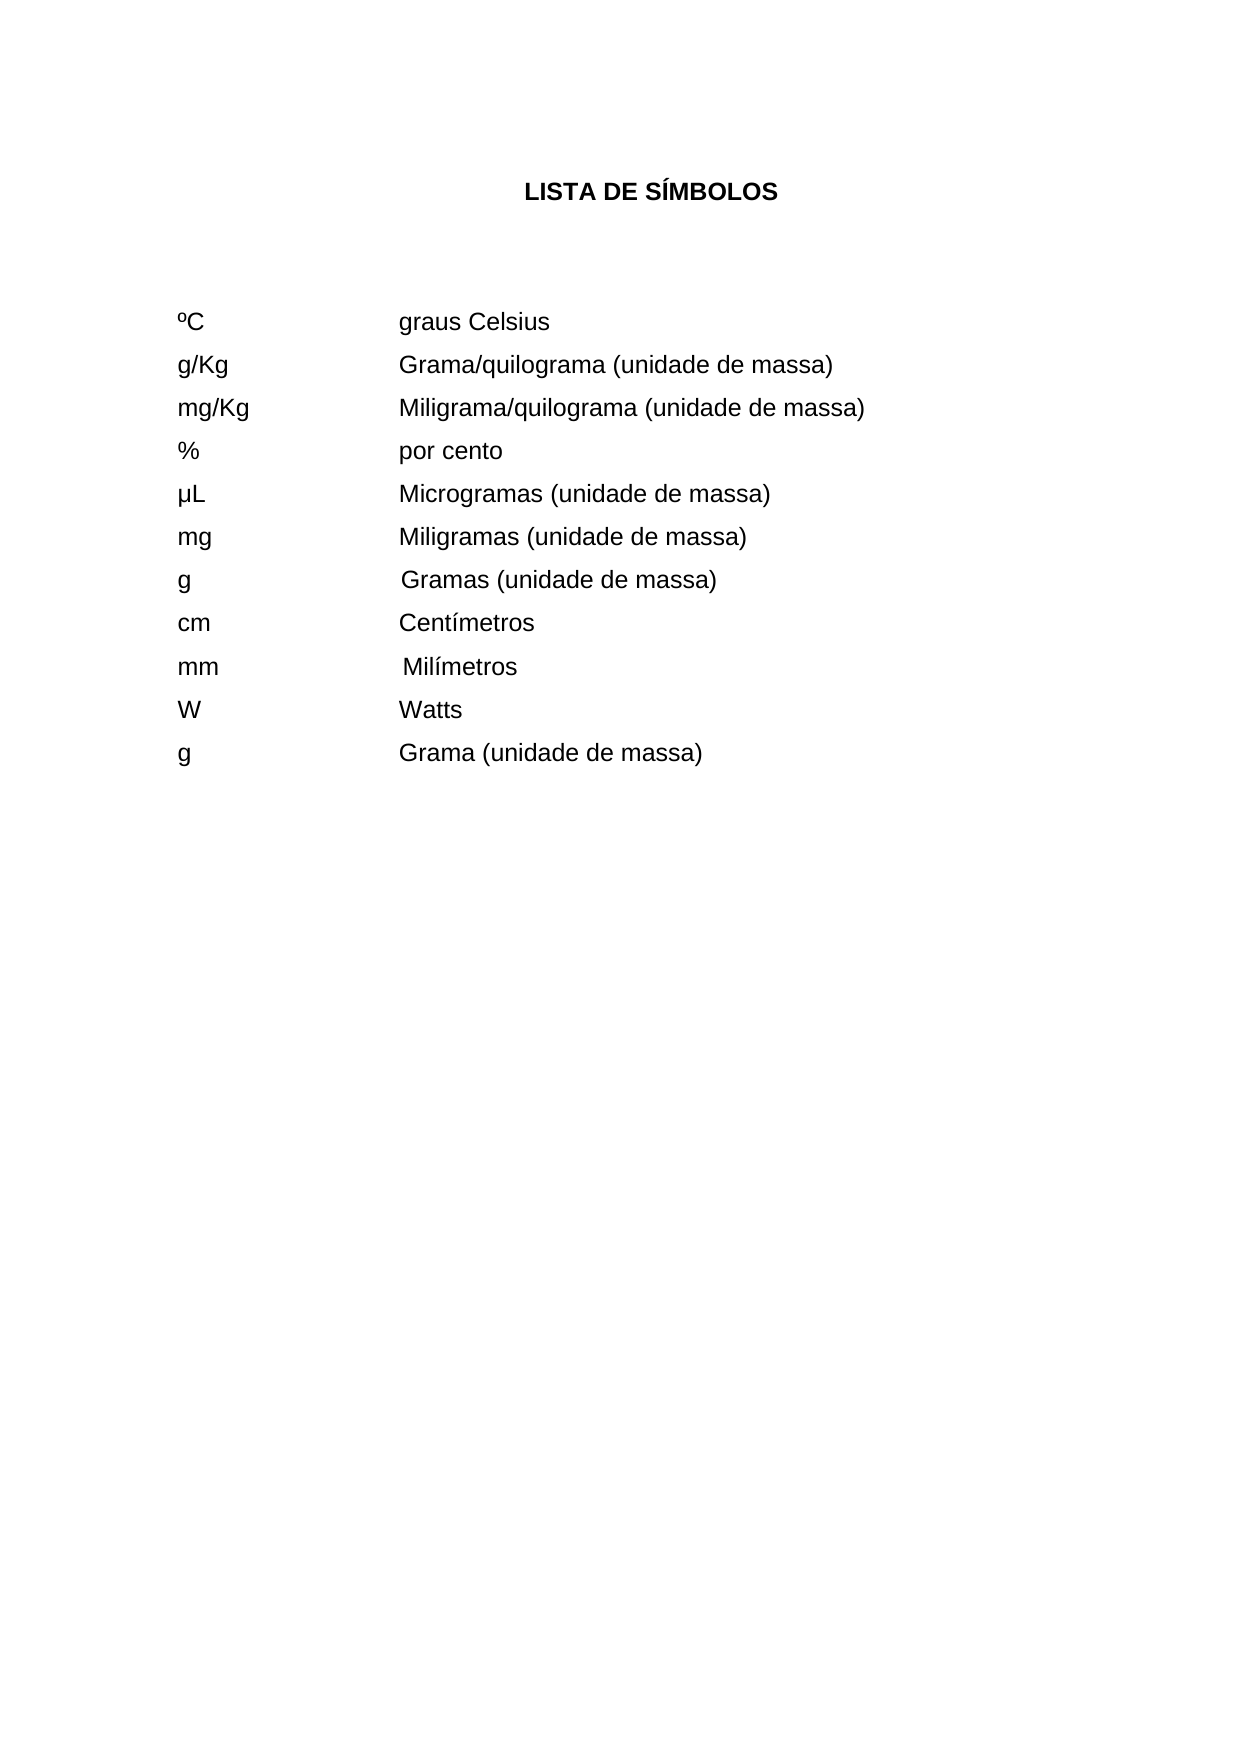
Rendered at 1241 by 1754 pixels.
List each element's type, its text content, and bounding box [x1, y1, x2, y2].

text mg/Kg Miligrama/quilograma (unidade de massa) [177, 393, 1125, 422]
text g Gramas (unidade de massa) [177, 565, 1125, 594]
text mm Milímetros [177, 652, 1125, 680]
text μL Microgramas (unidade de massa) [177, 479, 1125, 508]
text LISTA DE SÍMBOLOS [177, 177, 1125, 206]
text % por cento [177, 436, 1125, 465]
text g Grama (unidade de massa) [177, 738, 1125, 767]
text g/Kg Grama/quilograma (unidade de massa) [177, 350, 1125, 378]
text W Watts [177, 695, 1125, 723]
text ºC graus Celsius [177, 307, 1125, 335]
text mg Miligramas (unidade de massa) [177, 522, 1125, 551]
text cm Centímetros [177, 608, 1125, 637]
